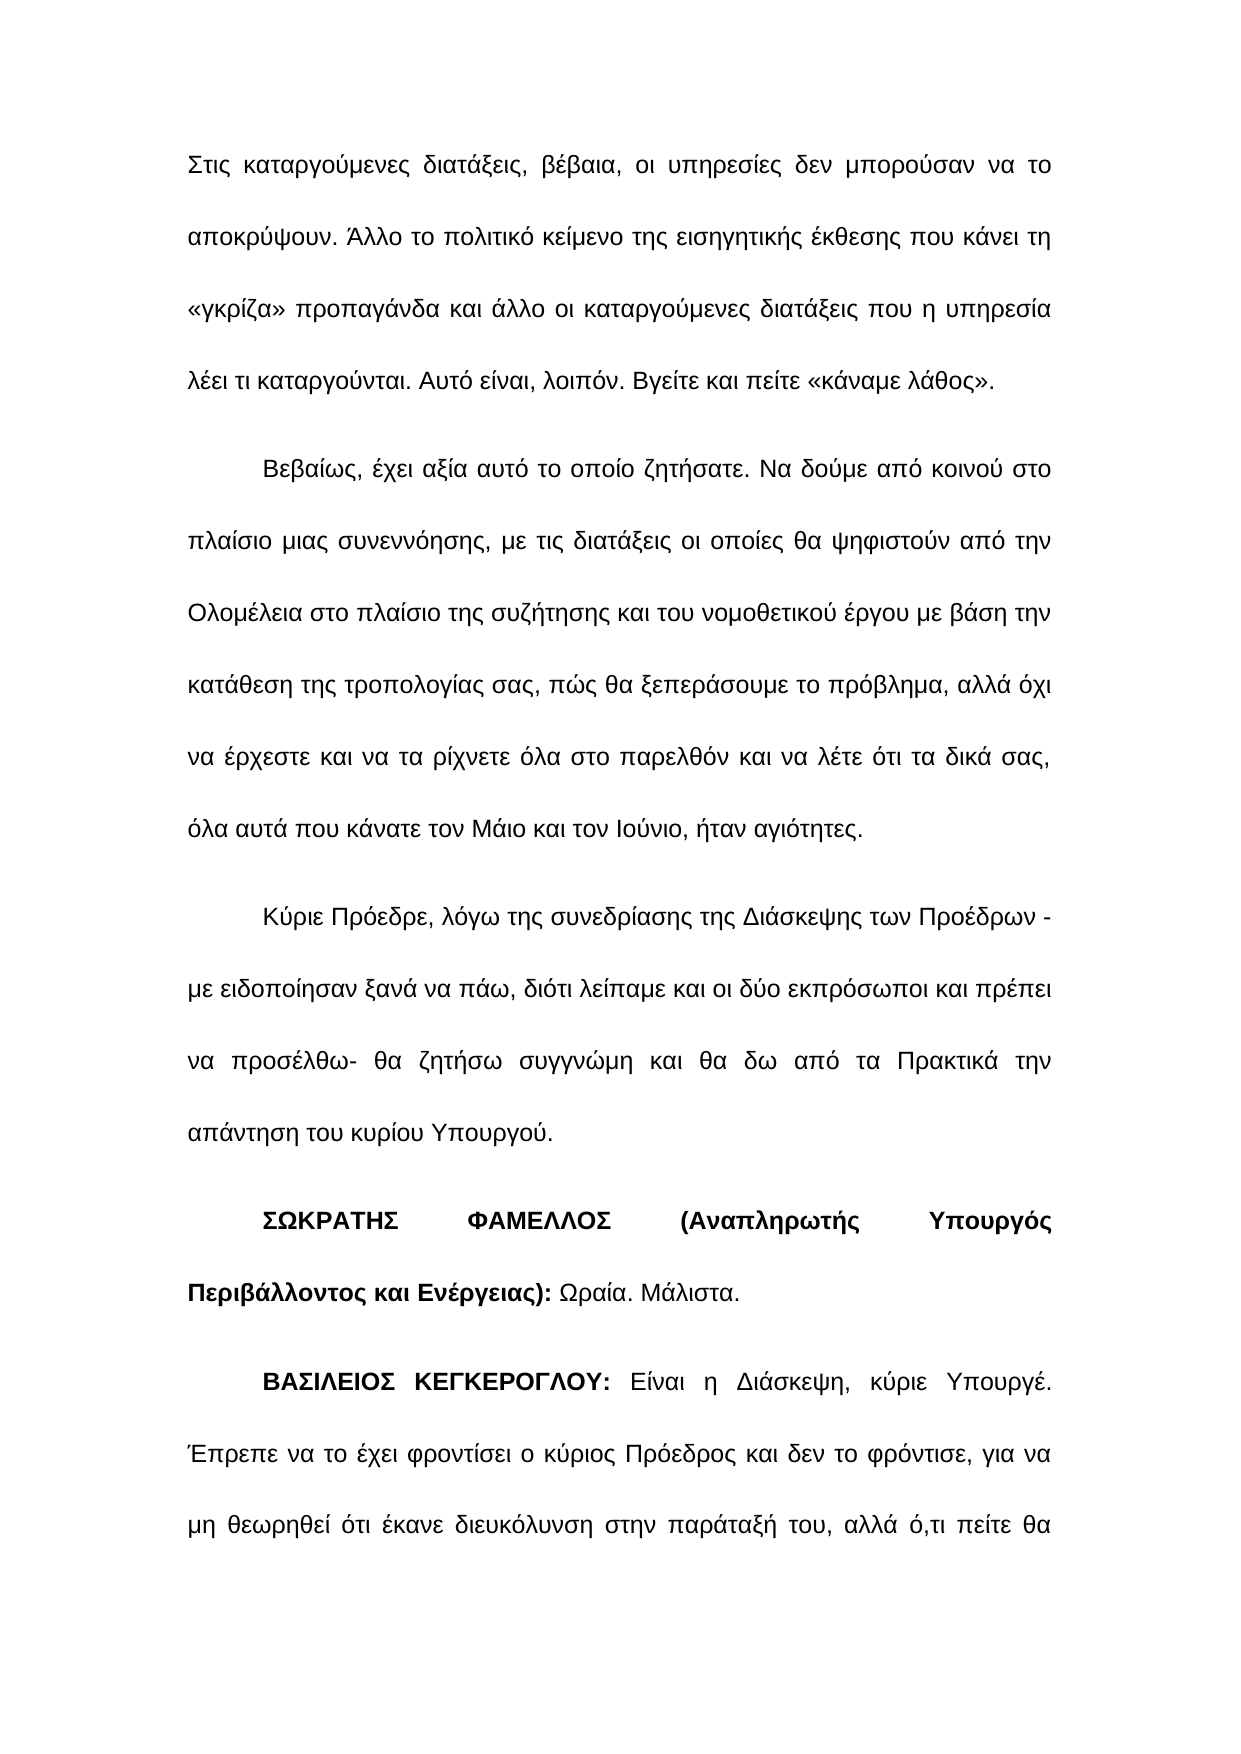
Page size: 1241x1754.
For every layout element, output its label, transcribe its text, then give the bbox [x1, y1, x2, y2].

text Κύριε Πρόεδρε, λόγω της συνεδρίασης της Διάσκεψης των Προέδρων -με ειδοποίησαν ξανά να πάω, διότι λείπαμε και οι δύο εκπρόσωποι και πρέπει να προσέλθω- θα ζητήσω συγγνώμη και θα δω από τα Πρακτικά την απάντηση του κυρίου Υπουργού. [187, 902, 1053, 1146]
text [187, 150, 1053, 394]
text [187, 1367, 1053, 1539]
text ΣΩΚΡΑΤΗΣ ΦΑΜΕΛΛΟΣ (Αναπληρωτής Υπουργός Περιβάλλοντος και Ενέργειας): Ωραία. Μάλιστα. [187, 1206, 1053, 1307]
text Βεβαίως, έχει αξία αυτό το οποίο ζητήσατε. Να δούμε από κοινού στο πλαίσιο μιας συνεννόησης, με τις διατάξεις οι οποίες θα ψηφιστούν από την Ολομέλεια στο πλαίσιο της συζήτησης και του νομοθετικού έργου με βάση την κατάθεση της τροπολογίας σας, πώς θα ξεπεράσουμε το πρόβλημα, αλλά όχι να έρχεστε και να τα ρίχνετε όλα στο παρελθόν και να λέτε ότι τα δικά σας, όλα αυτά που κάνατε τον Μάιο και τον Ιούνιο, ήταν αγιότητες. [187, 454, 1053, 842]
